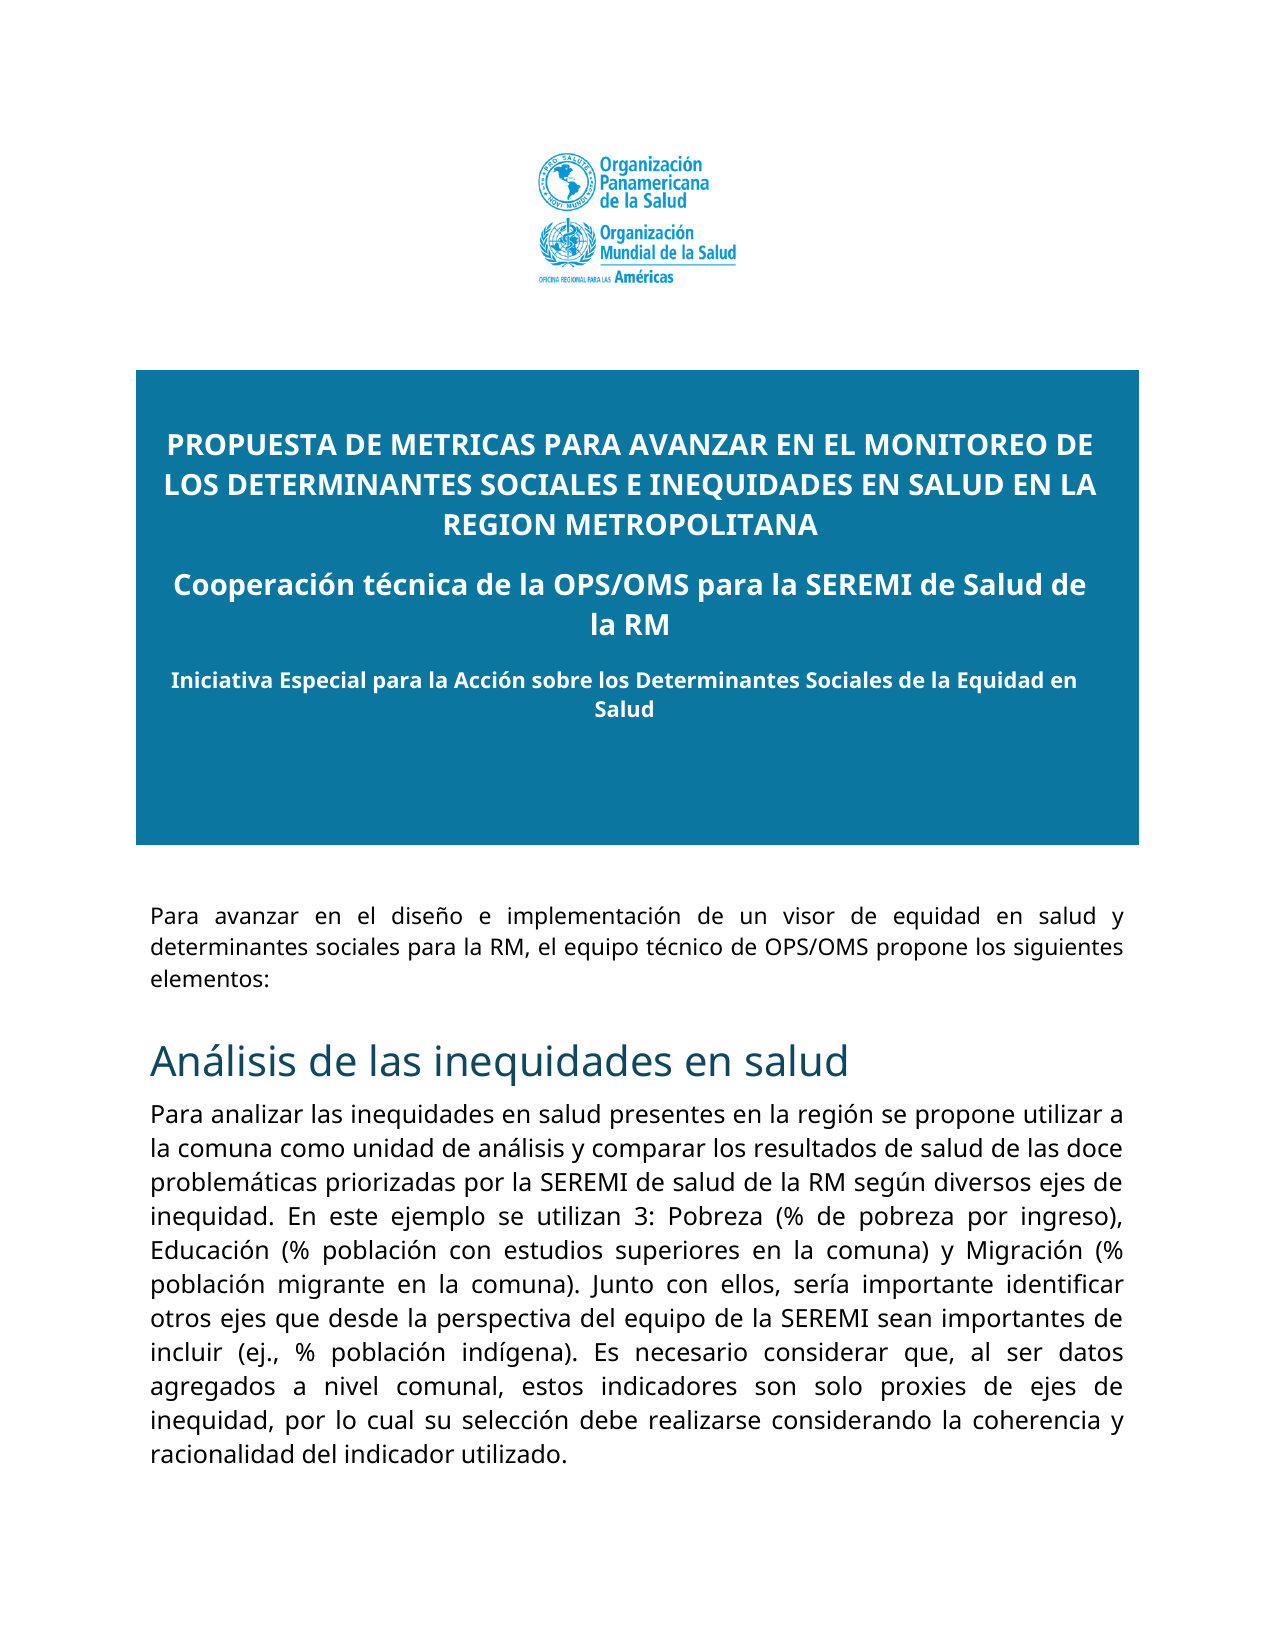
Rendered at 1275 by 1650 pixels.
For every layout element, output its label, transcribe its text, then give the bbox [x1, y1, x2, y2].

subtitle Análisis de las inequidades en salud [150, 1031, 1125, 1088]
picture [538, 150, 737, 285]
text Para avanzar en el diseño e implementación de un visor de equidad en salud y determinantes sociales para la RM, el equipo técnico de OPS/OMS propone los siguientes elementos: [150, 900, 1125, 994]
text Para analizar las inequidades en salud presentes en la región se propone utilizar a la comuna como unidad de análisis y comparar los resultados de salud de las doce problemáticas priorizadas por la SEREMI de salud de la RM según diversos ejes de inequidad. En este ejemplo se utilizan 3: Pobreza (% de pobreza por ingreso), Educación (% población con estudios superiores en la comuna) y Migración (% población migrante en la comuna). Junto con ellos, sería importante identificar otros ejes que desde la perspectiva del equipo de la SEREMI sean importantes de incluir (ej., % población indígena). Es necesario considerar que, al ser datos agregados a nivel comunal, estos indicadores son solo proxies de ejes de inequidad, por lo cual su selección debe realizarse considerando la coherencia y racionalidad del indicador utilizado. [150, 1096, 1125, 1471]
table_header [136, 370, 1139, 845]
